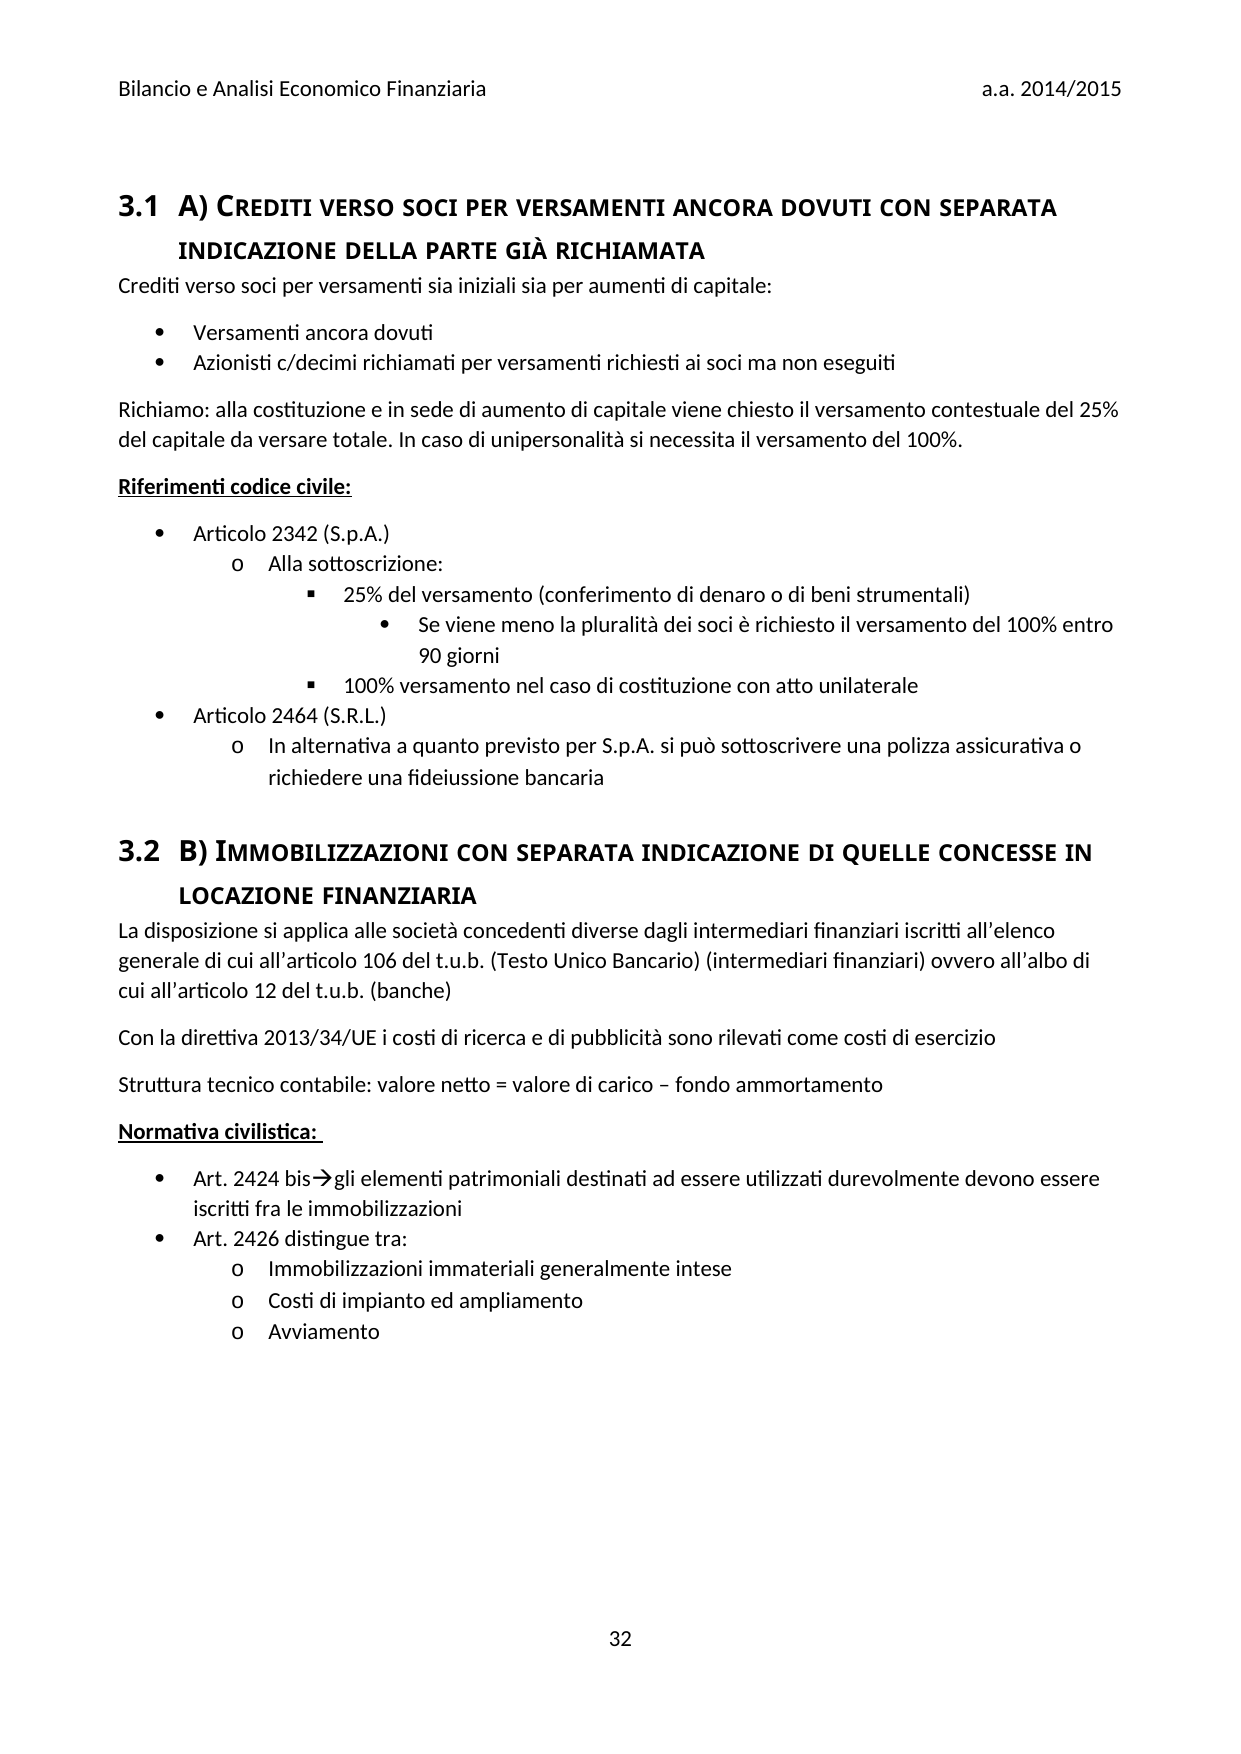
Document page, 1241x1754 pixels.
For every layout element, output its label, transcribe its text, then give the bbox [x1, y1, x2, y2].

list Articolo 2342 (S.p.A.) [156, 519, 1122, 547]
subtitle A) Crediti verso soci per versamenti ancora dovuti con separata indicazione della parte già richiamata [118, 185, 1122, 268]
list Costi di impianto ed ampliamento [231, 1286, 1122, 1315]
list Azionisti c/decimi richiamati per versamenti richiesti ai soci ma non eseguiti [156, 348, 1122, 376]
text Con la direttiva 2013/34/UE i costi di ricerca e di pubblicità sono rilevati come costi di esercizio [118, 1023, 1122, 1051]
list Art. 2424 bisgli elementi patrimoniali destinati ad essere utilizzati durevolmente devono essere iscritti fra le immobilizzazioni [156, 1164, 1122, 1222]
list Alla sottoscrizione: [231, 549, 1122, 578]
list Versamenti ancora dovuti [156, 318, 1122, 346]
list Articolo 2464 (S.R.L.) [156, 701, 1122, 729]
list Art. 2426 distingue tra: [156, 1224, 1122, 1252]
list Avviamento [231, 1317, 1122, 1347]
list 100% versamento nel caso di costituzione con atto unilaterale [306, 671, 1122, 699]
list In alternativa a quanto previsto per S.p.A. si può sottoscrivere una polizza assicurativa o richiedere una fideiussione bancaria [231, 731, 1122, 791]
text Richiamo: alla costituzione e in sede di aumento di capitale viene chiesto il versamento contestuale del 25% del capitale da versare totale. In caso di unipersonalità si necessita il versamento del 100%. [118, 395, 1122, 453]
text Struttura tecnico contabile: valore netto = valore di carico – fondo ammortamento [118, 1070, 1122, 1098]
list 25% del versamento (conferimento di denaro o di beni strumentali) [306, 580, 1122, 608]
list Immobilizzazioni immateriali generalmente intese [231, 1254, 1122, 1284]
list Se viene meno la pluralità dei soci è richiesto il versamento del 100% entro 90 giorni [381, 611, 1122, 669]
text Normativa civilistica: [118, 1117, 1122, 1145]
subtitle B) Immobilizzazioni con separata indicazione di quelle concesse in locazione finanziaria [118, 830, 1122, 913]
text Crediti verso soci per versamenti sia iniziali sia per aumenti di capitale: [118, 271, 1122, 299]
text La disposizione si applica alle società concedenti diverse dagli intermediari finanziari iscritti all’elenco generale di cui all’articolo 106 del t.u.b. (Testo Unico Bancario) (intermediari finanziari) ovvero all’albo di cui all’articolo 12 del t.u.b. (banche) [118, 916, 1122, 1004]
text Riferimenti codice civile: [118, 472, 1122, 500]
